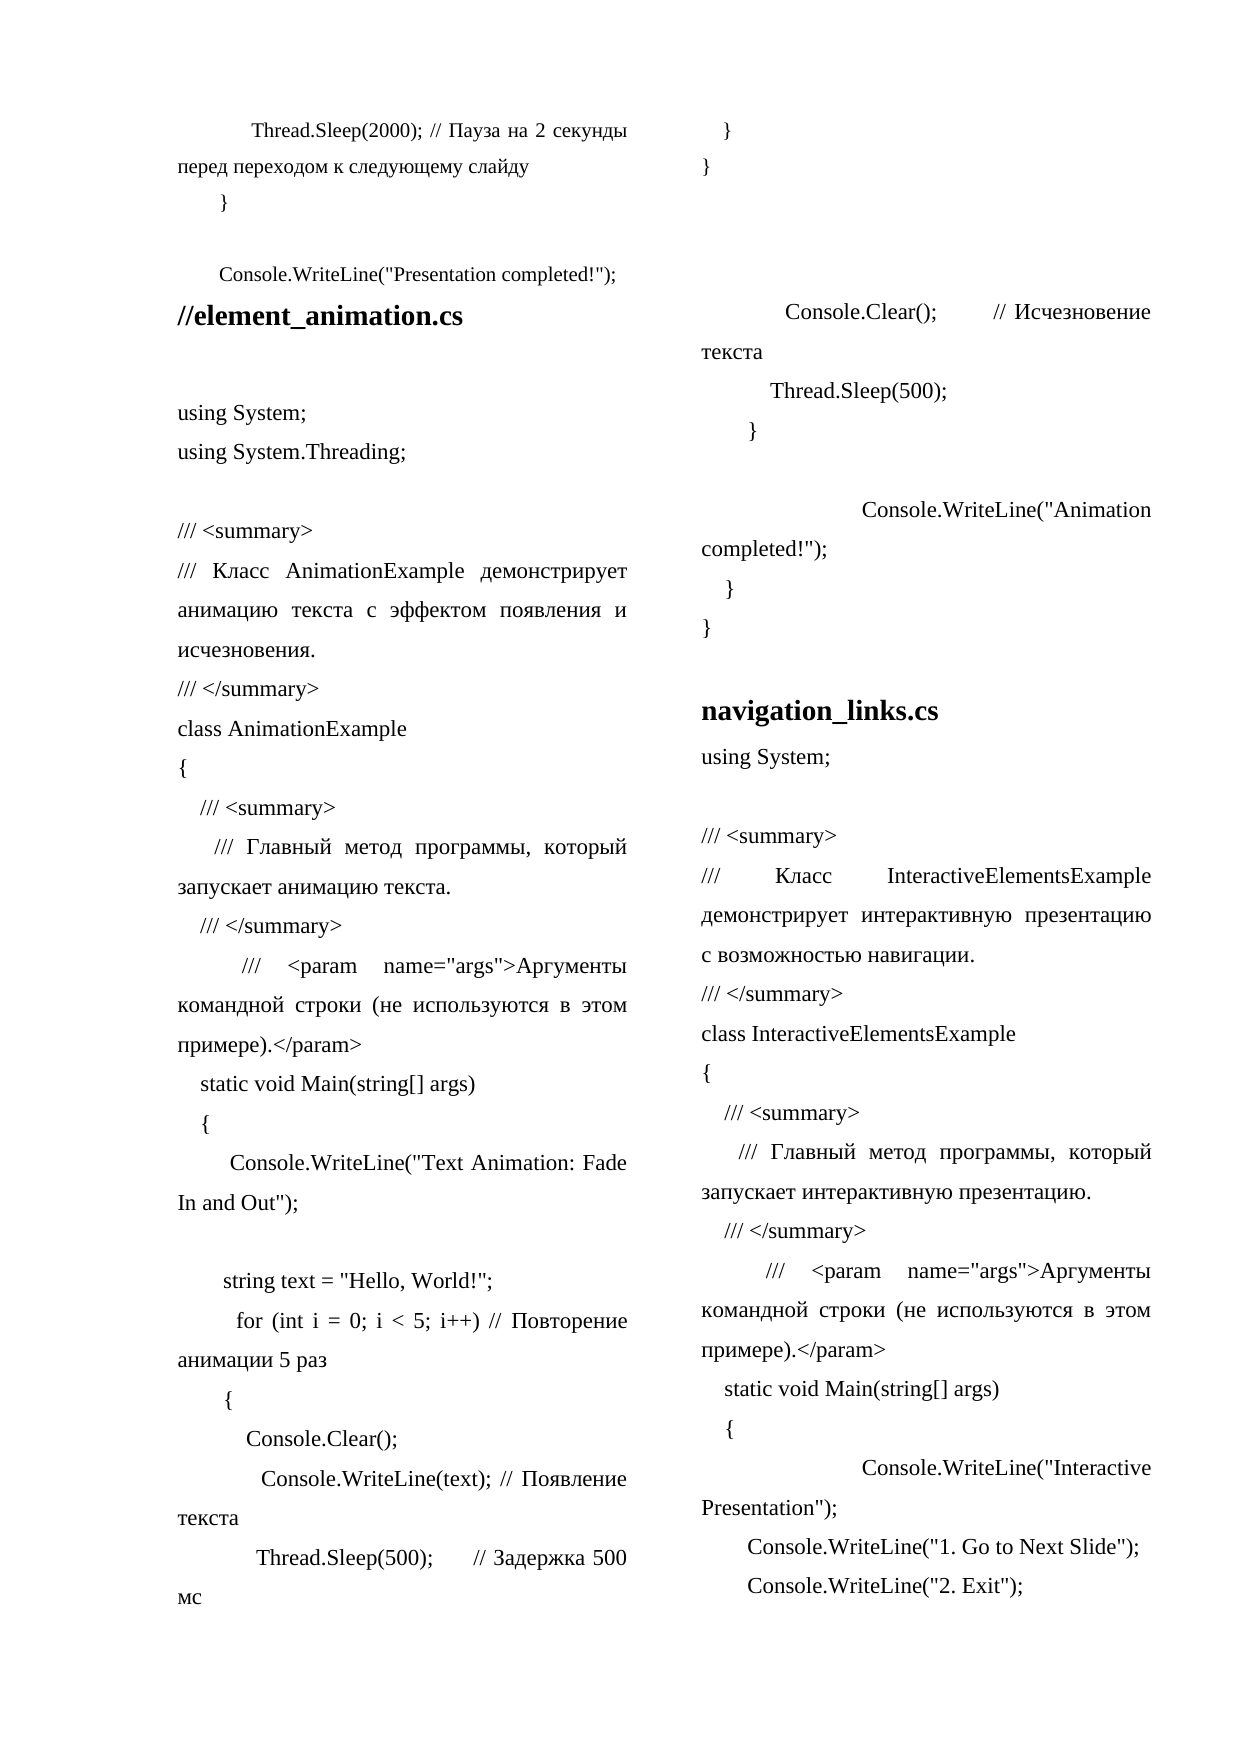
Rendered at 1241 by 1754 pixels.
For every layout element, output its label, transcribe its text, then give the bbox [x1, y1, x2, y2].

text /// </summary> [701, 980, 1152, 1007]
text Thread.Sleep(500); // Задержка 500 мс [177, 1544, 627, 1610]
text Console.WriteLine("Text Animation: Fade In and Out"); [177, 1149, 627, 1215]
text using System; [701, 743, 1152, 770]
text /// <param name="args">Аргументы командной строки (не используются в этом примере).</param> [177, 952, 627, 1057]
text /// </summary> [701, 1217, 1152, 1243]
text static void Main(string[] args) [701, 1375, 1152, 1401]
text Console.WriteLine("Animation completed!"); [701, 496, 1152, 562]
text class InteractiveElementsExample [701, 1020, 1152, 1046]
text } [701, 575, 1152, 601]
text { [177, 1109, 627, 1136]
text using System.Threading; [177, 438, 627, 465]
text class AnimationExample [177, 715, 627, 741]
text /// </summary> [177, 675, 627, 702]
text string text = "Hello, World!"; [177, 1267, 627, 1294]
text Console.Clear(); [177, 1425, 627, 1452]
text /// Класс InteractiveElementsExample демонстрирует интерактивную презентацию с возможностью навигации. [701, 862, 1152, 967]
text { [701, 1059, 1152, 1086]
text } [701, 417, 1152, 443]
text { [177, 754, 627, 781]
text static void Main(string[] args) [177, 1070, 627, 1096]
text Console.WriteLine("2. Exit"); [701, 1572, 1152, 1599]
text Console.Clear(); // Исчезновение текста [701, 298, 1152, 364]
text /// <summary> [701, 822, 1152, 849]
text for (int i = 0; i < 5; i++) // Повторение анимации 5 раз [177, 1307, 627, 1373]
text Console.WriteLine("Presentation completed!"); [177, 262, 627, 286]
text /// <summary> [701, 1099, 1152, 1125]
text } [701, 614, 1152, 641]
text } [701, 118, 1152, 142]
text /// Класс AnimationExample демонстрирует анимацию текста с эффектом появления и исчезновения. [177, 557, 627, 662]
text { [177, 1386, 627, 1412]
text Thread.Sleep(2000); // Пауза на 2 секунды перед переходом к следующему слайду [177, 118, 627, 178]
text /// Главный метод программы, который запускает интерактивную презентацию. [701, 1138, 1152, 1204]
text using System; [177, 399, 627, 425]
text } [701, 154, 1152, 178]
text /// <summary> [177, 517, 627, 544]
text } [177, 190, 627, 214]
text /// </summary> [177, 912, 627, 938]
text { [701, 1414, 1152, 1441]
text Console.WriteLine("1. Go to Next Slide"); [701, 1533, 1152, 1559]
text Thread.Sleep(500); [701, 377, 1152, 404]
text /// Главный метод программы, который запускает анимацию текста. [177, 833, 627, 899]
text navigation_links.cs [701, 693, 1152, 727]
text /// <summary> [177, 794, 627, 820]
text Console.WriteLine("Interactive Presentation"); [701, 1454, 1152, 1520]
text Console.WriteLine(text); // Появление текста [177, 1465, 627, 1531]
text /// <param name="args">Аргументы командной строки (не используются в этом примере).</param> [701, 1257, 1152, 1362]
text //element_animation.cs [177, 298, 627, 332]
